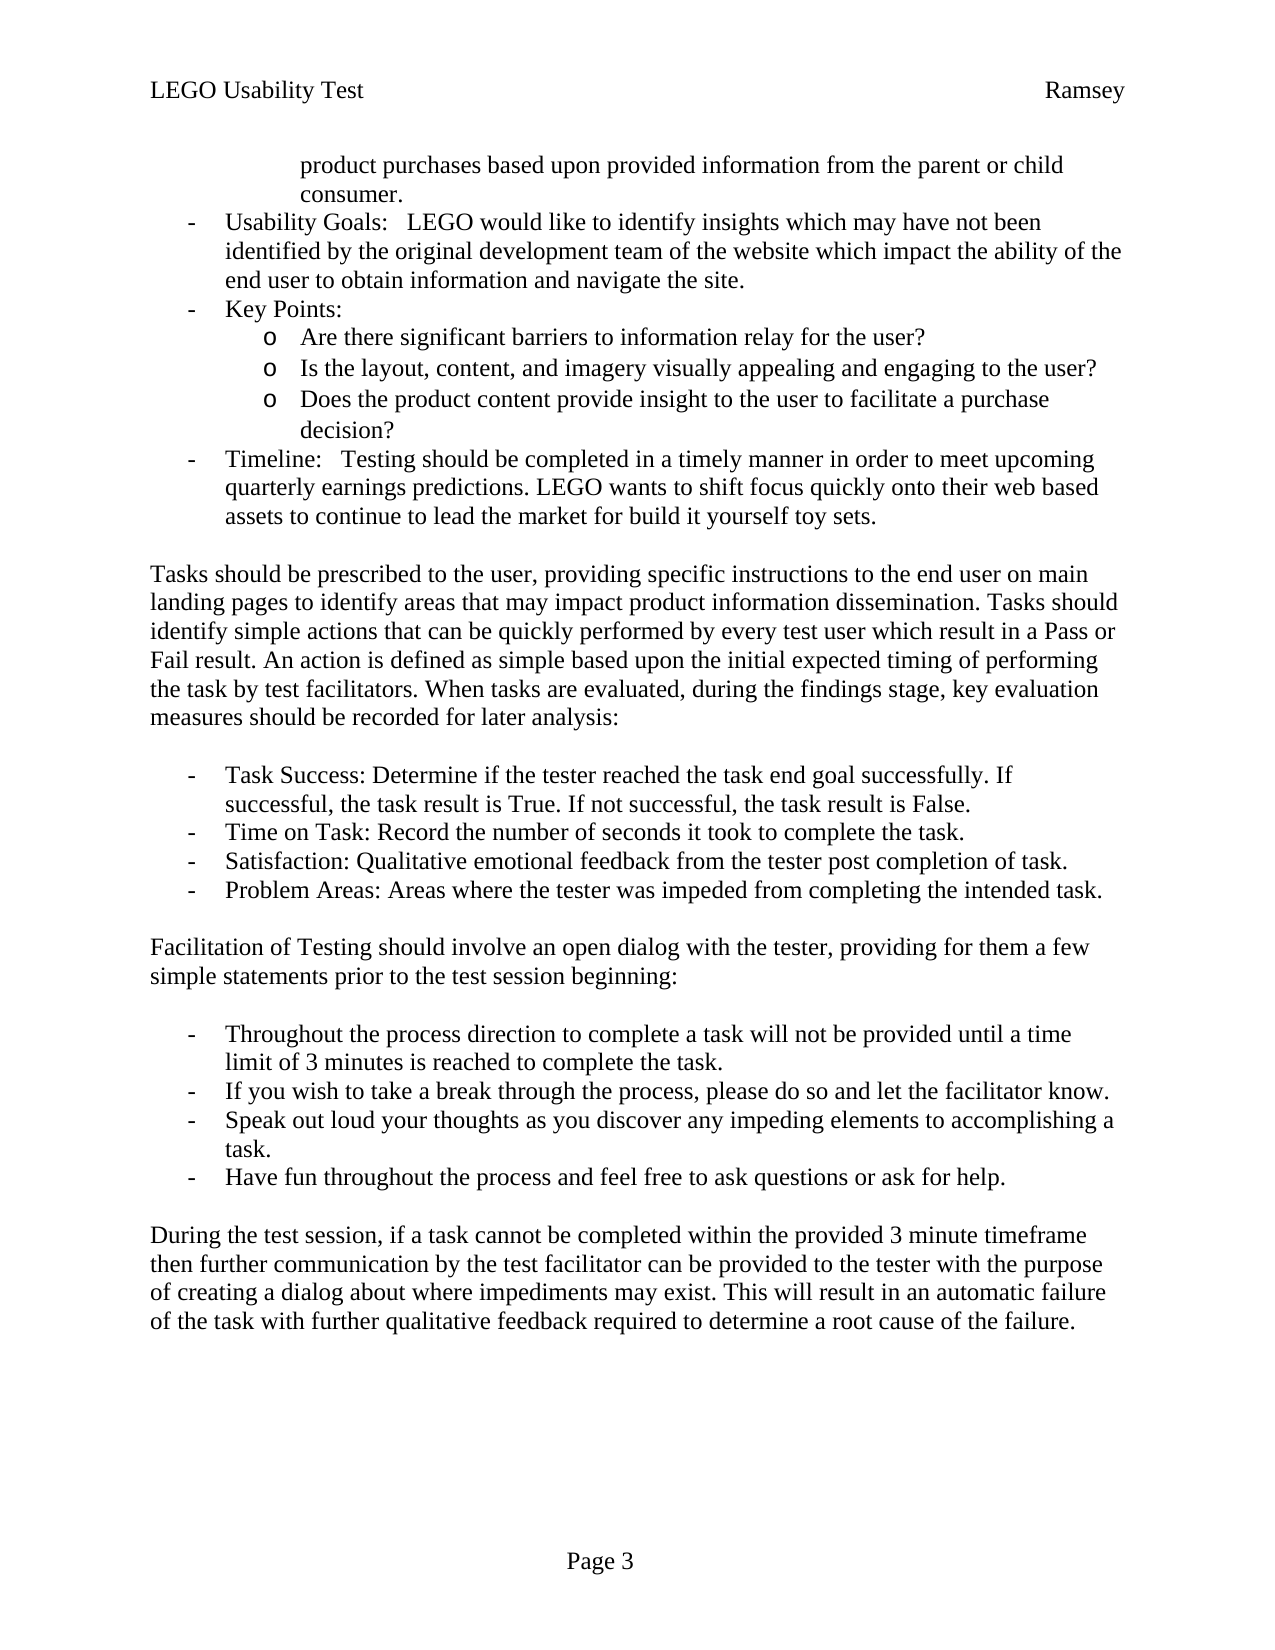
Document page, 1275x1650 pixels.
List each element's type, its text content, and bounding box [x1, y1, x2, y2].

list Satisfaction: Qualitative emotional feedback from the tester post completion of task. [187, 846, 1125, 875]
list Speak out loud your thoughts as you discover any impeding elements to accomplishing a task. [187, 1105, 1125, 1162]
list Key Points: [187, 294, 1125, 322]
list Problem Areas: Areas where the tester was impeded from completing the intended task. [187, 875, 1125, 904]
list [262, 150, 1125, 207]
list Are there significant barriers to information relay for the user? [262, 322, 1125, 353]
list Throughout the process direction to complete a task will not be provided until a time limit of 3 minutes is reached to complete the task. [187, 1019, 1125, 1076]
list Time on Task: Record the number of seconds it took to complete the task. [187, 817, 1125, 846]
list If you wish to take a break through the process, please do so and let the facilitator know. [187, 1076, 1125, 1105]
list Usability Goals: LEGO would like to identify insights which may have not been identified by the original development team of the website which impact the ability of the end user to obtain information and navigate the site. [187, 207, 1125, 294]
text Tasks should be prescribed to the user, providing specific instructions to the end user on main landing pages to identify areas that may impact product information dissemination. Tasks should identify simple actions that can be quickly performed by every test user which result in a Pass or Fail result. An action is defined as simple based upon the initial expected timing of performing the task by test facilitators. When tasks are evaluated, during the findings stage, key evaluation measures should be recorded for later analysis: [150, 559, 1125, 731]
list Timeline: Testing should be completed in a timely manner in order to meet upcoming quarterly earnings predictions. LEGO wants to shift focus quickly onto their web based assets to continue to lead the market for build it yourself toy sets. [187, 444, 1125, 530]
text During the test session, if a task cannot be completed within the provided 3 minute timeframe then further communication by the test facilitator can be provided to the tester with the purpose of creating a dialog about where impediments may exist. This will result in an automatic failure of the task with further qualitative feedback required to determine a root cause of the failure. [150, 1220, 1125, 1335]
list Task Success: Determine if the tester reached the task end goal successfully. If successful, the task result is True. If not successful, the task result is False. [187, 760, 1125, 817]
list Have fun throughout the process and feel free to ask questions or ask for help. [187, 1162, 1125, 1191]
list Is the layout, content, and imagery visually appealing and engaging to the user? [262, 353, 1125, 384]
list Does the product content provide insight to the user to facilitate a purchase decision? [262, 384, 1125, 444]
text Facilitation of Testing should involve an open dialog with the tester, providing for them a few simple statements prior to the test session beginning: [150, 932, 1125, 1019]
